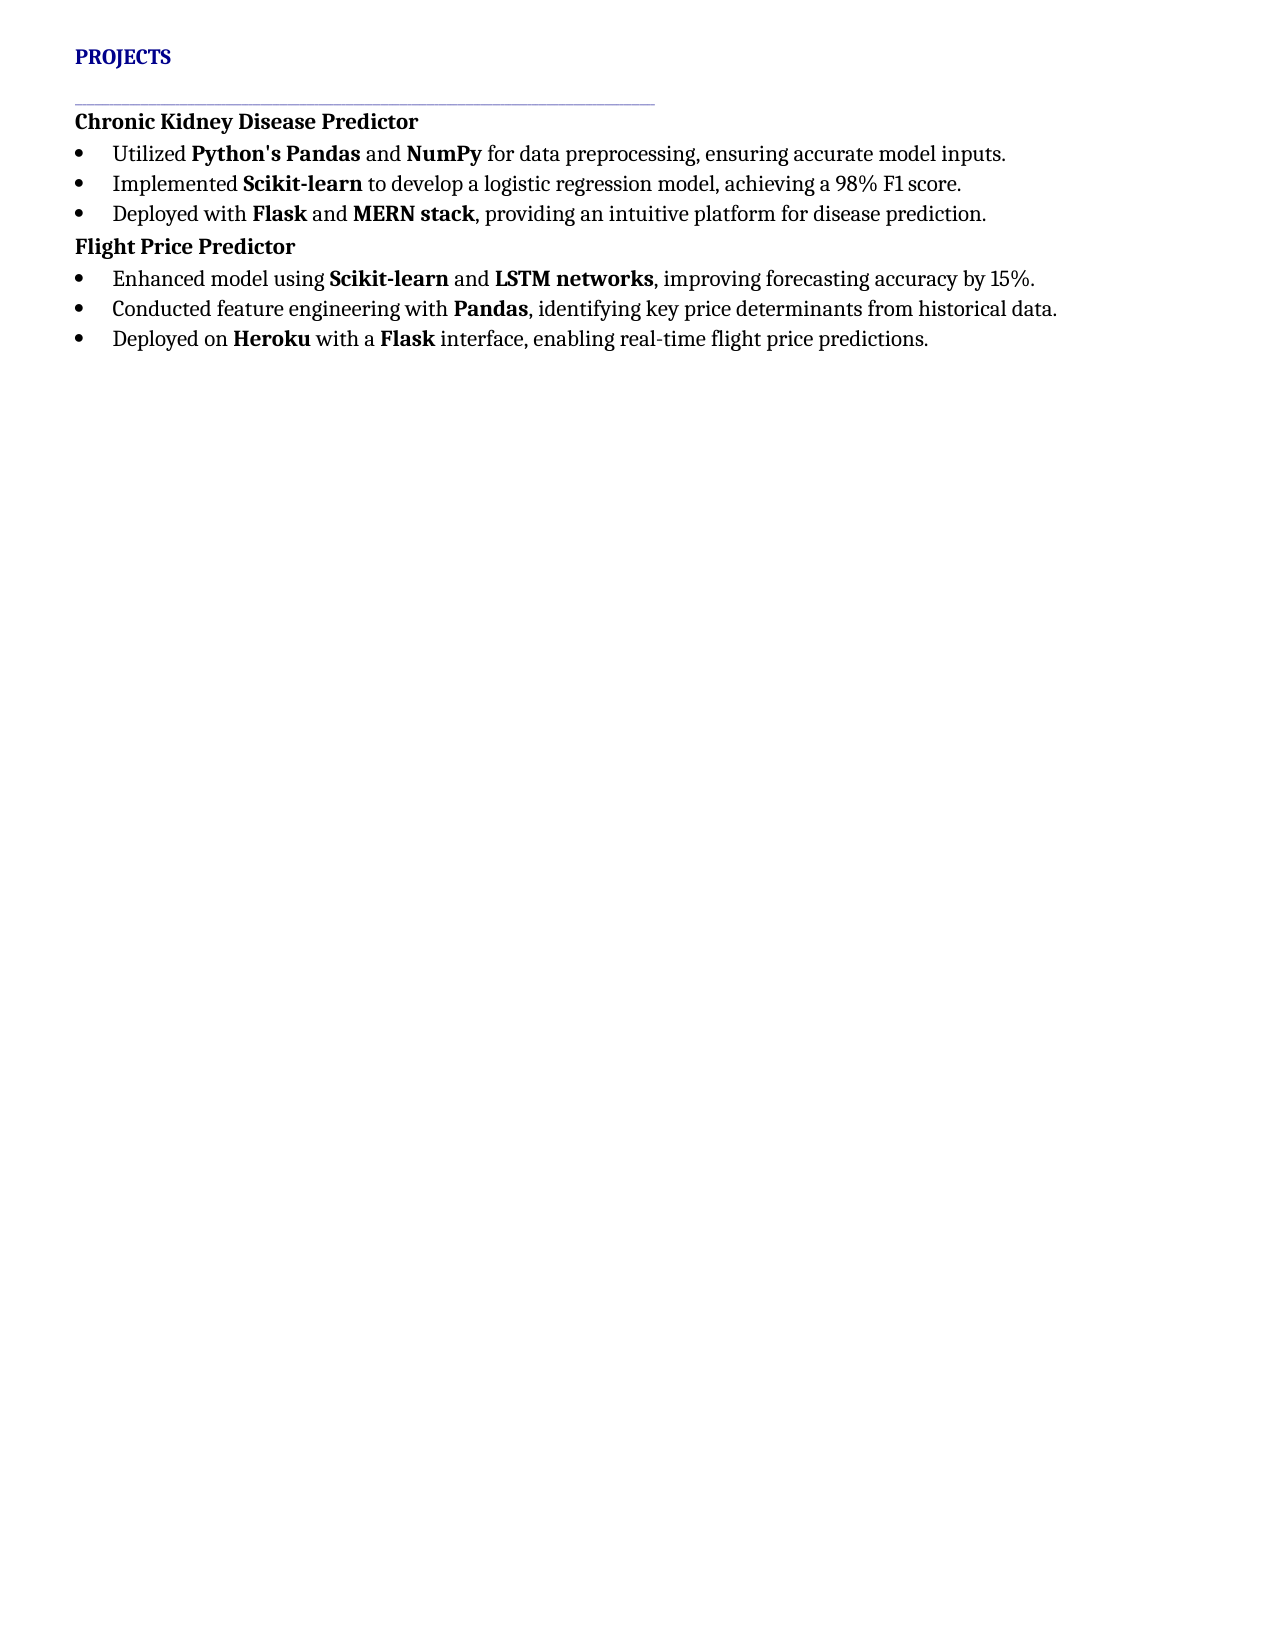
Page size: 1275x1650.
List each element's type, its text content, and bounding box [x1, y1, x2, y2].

text Flight Price Predictor [75, 233, 1200, 260]
list Implemented Scikit-learn to develop a logistic regression model, achieving a 98% F1 score. [75, 171, 1200, 197]
list Enhanced model using Scikit-learn and LSTM networks, improving forecasting accuracy by 15%. [75, 266, 1200, 292]
list Utilized Python's Pandas and NumPy for data preprocessing, ensuring accurate model inputs. [75, 141, 1200, 167]
list Deployed on Heroku with a Flask interface, enabling real-time flight price predictions. [75, 326, 1200, 353]
list Deployed with Flask and MERN stack, providing an intuitive platform for disease prediction. [75, 201, 1200, 228]
text Chronic Kidney Disease Predictor [75, 108, 1200, 135]
list Conducted feature engineering with Pandas, identifying key price determinants from historical data. [75, 296, 1200, 322]
text PROJECTS [75, 45, 1200, 70]
